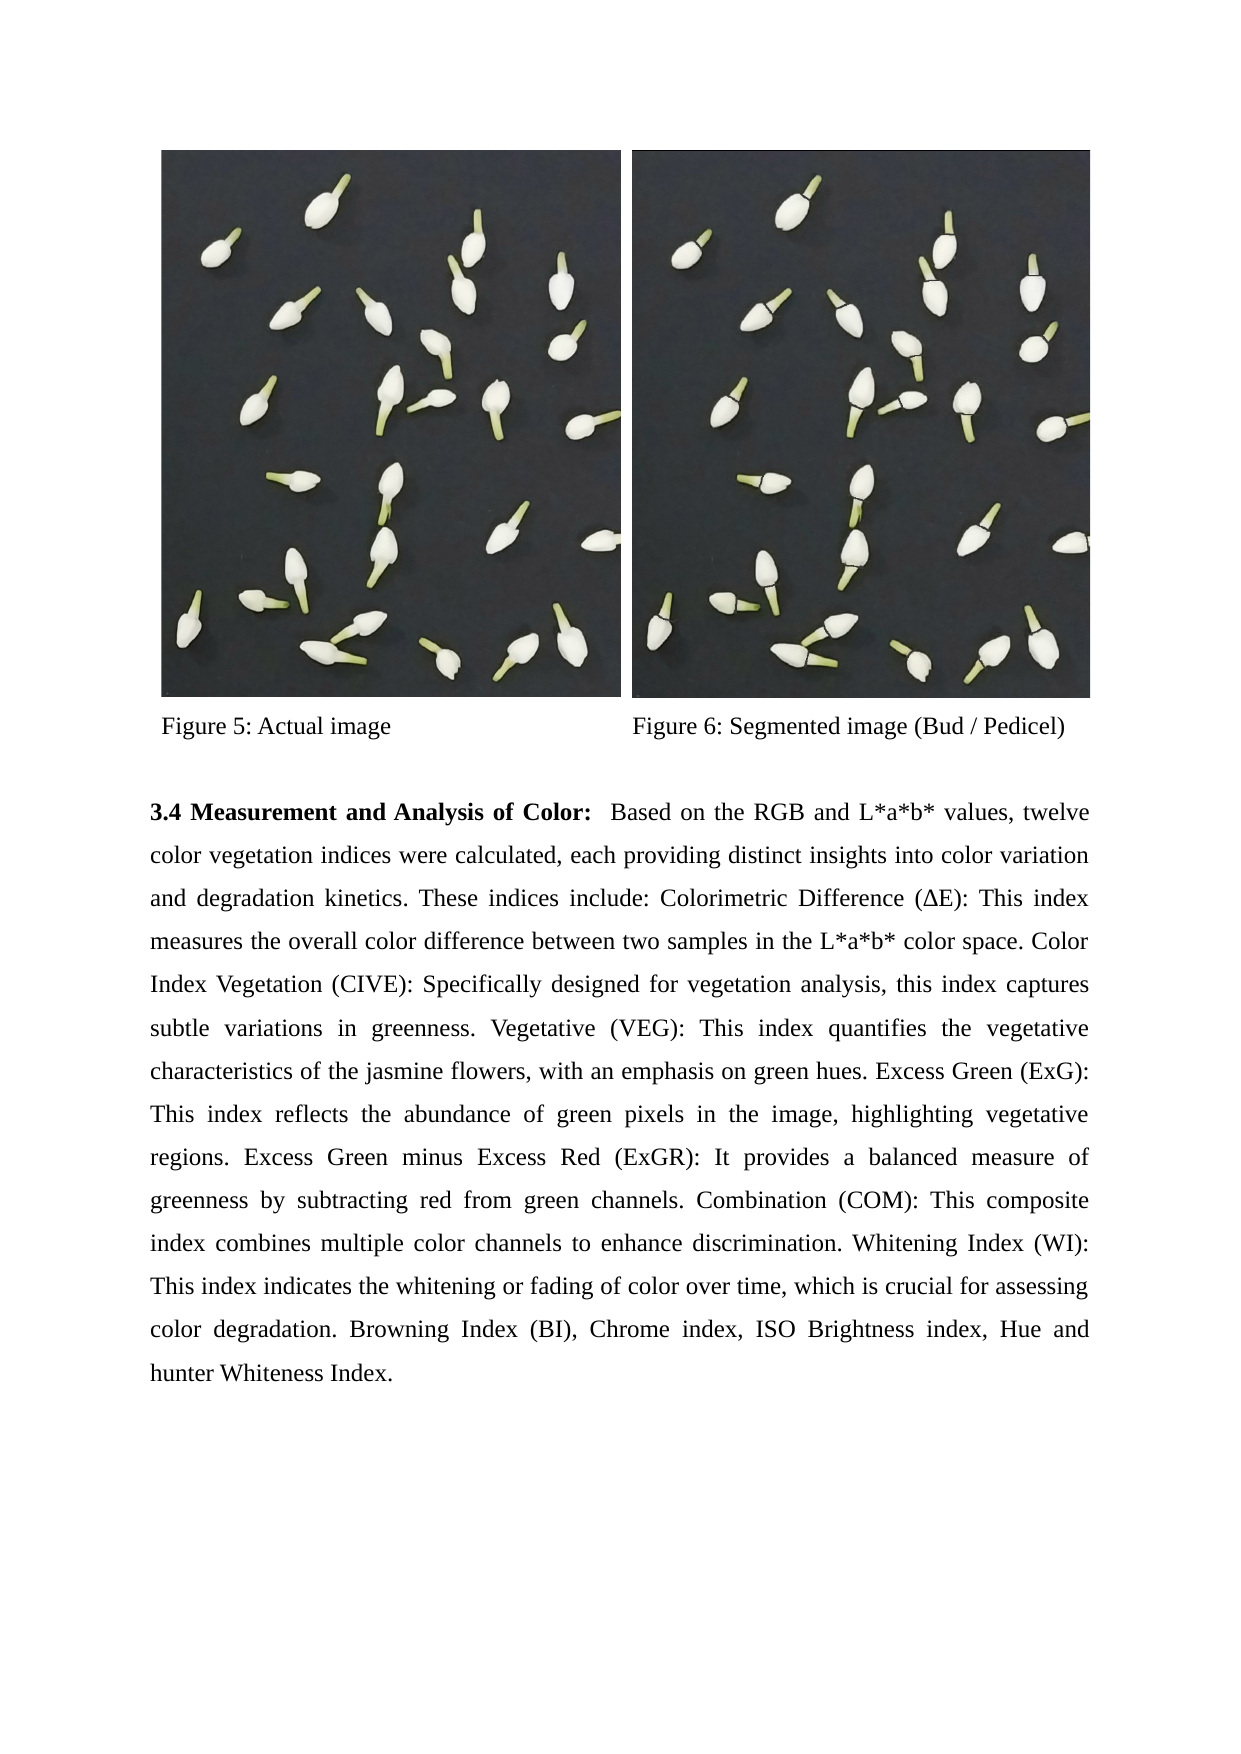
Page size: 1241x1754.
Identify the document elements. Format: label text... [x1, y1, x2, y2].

table_cell Figure 6: Segmented image (Bud / Pedicel) [621, 711, 1090, 797]
picture [632, 150, 1091, 698]
table_header [621, 150, 1090, 711]
picture [161, 150, 621, 697]
table_cell Figure 5: Actual image [150, 711, 621, 797]
table_header [150, 150, 621, 711]
text 3.4 Measurement and Analysis of Color: Based on the RGB and L*a*b* values, twelve color vegetation indices were calculated, each providing distinct insights into color variation and degradation kinetics. These indices include: Colorimetric Difference (∆E): This index measures the overall color difference between two samples in the L*a*b* color space. Color Index Vegetation (CIVE): Specifically designed for vegetation analysis, this index captures subtle variations in greenness. Vegetative (VEG): This index quantifies the vegetative characteristics of the jasmine flowers, with an emphasis on green hues. Excess Green (ExG): This index reflects the abundance of green pixels in the image, highlighting vegetative regions. Excess Green minus Excess Red (ExGR): It provides a balanced measure of greenness by subtracting red from green channels. Combination (COM): This composite index combines multiple color channels to enhance discrimination. Whitening Index (WI): This index indicates the whitening or fading of color over time, which is crucial for assessing color degradation. Browning Index (BI), Chrome index, ISO Brightness index, Hue and hunter Whiteness Index. [150, 797, 1090, 1386]
